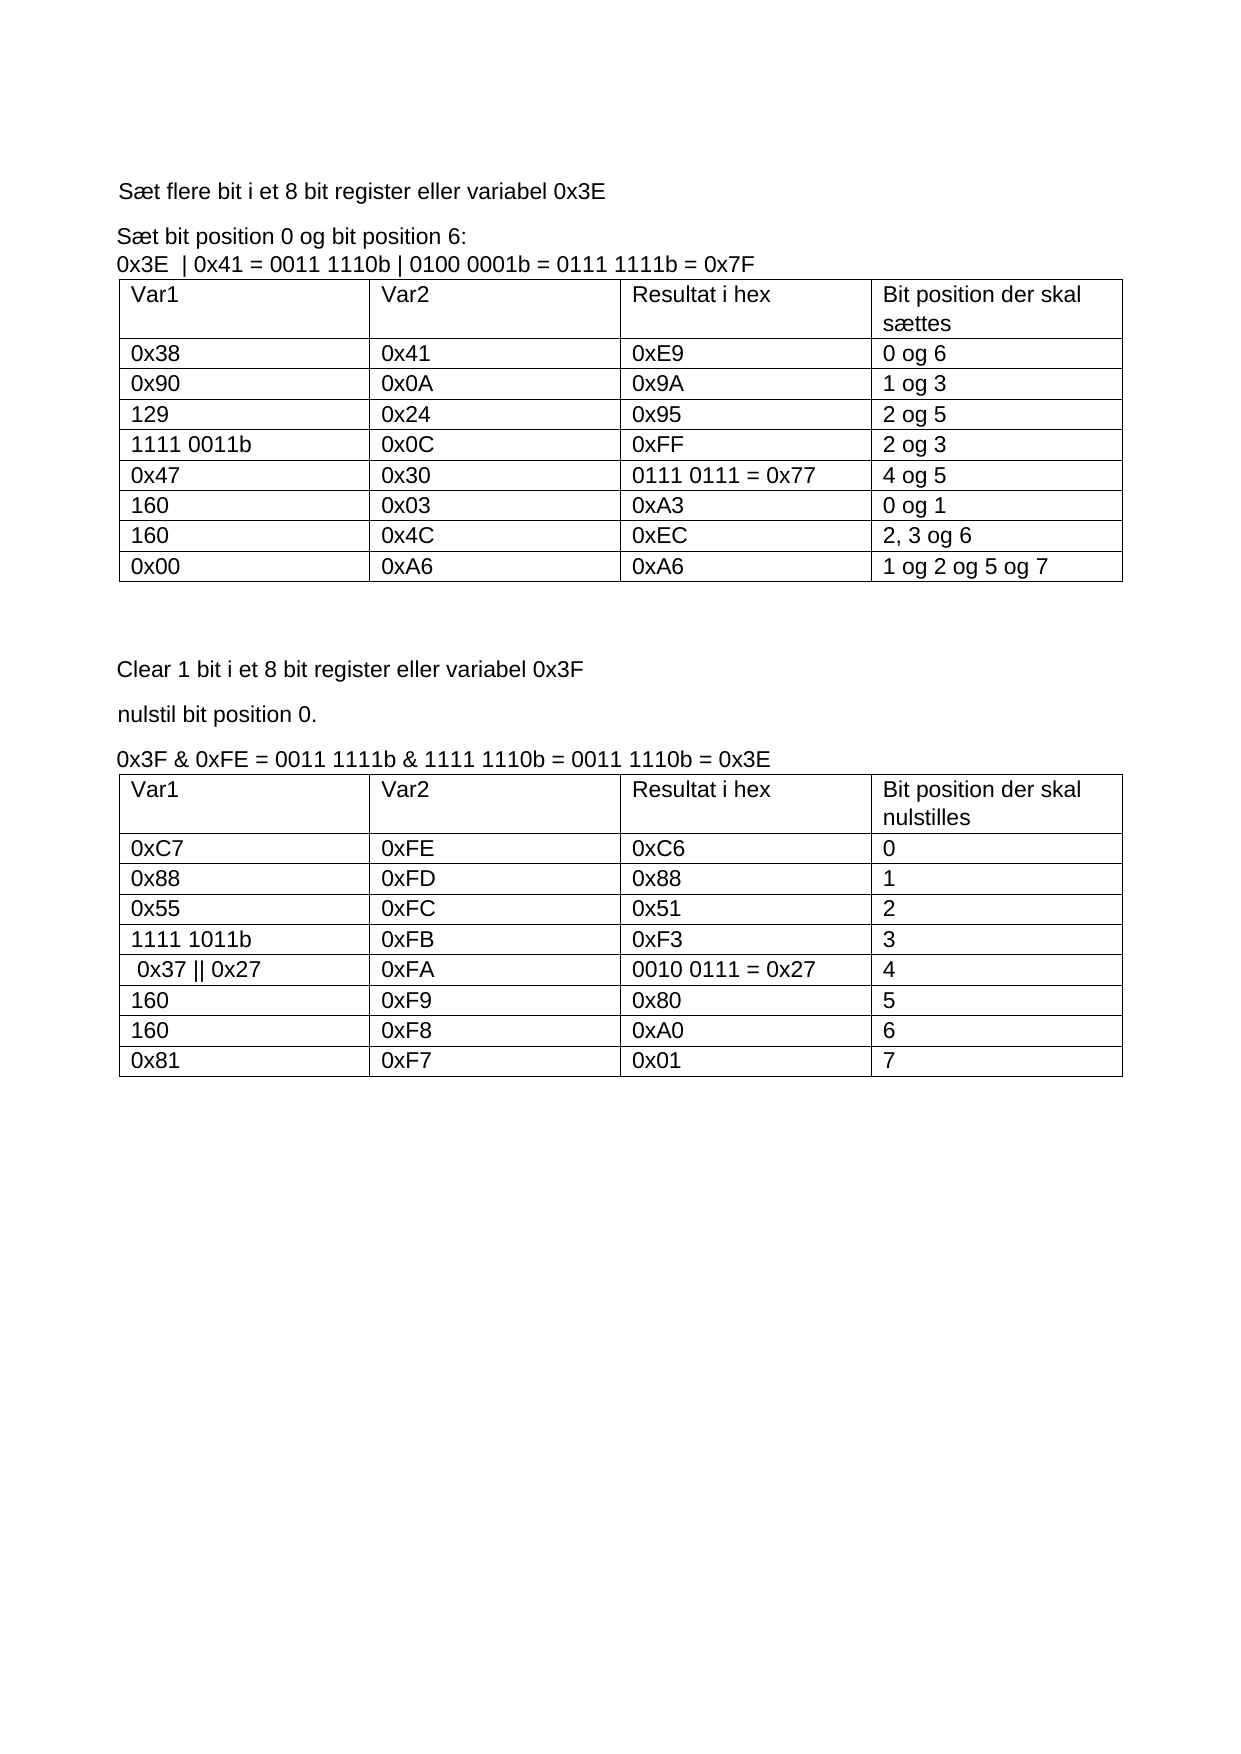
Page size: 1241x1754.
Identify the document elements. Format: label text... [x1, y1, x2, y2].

table_cell 0x9A [621, 369, 871, 399]
table_cell 0x95 [621, 400, 871, 429]
table_cell 0x90 [120, 369, 369, 399]
table_cell 129 [120, 400, 369, 429]
table_cell 0xA0 [621, 1016, 871, 1046]
table_header Bit position der skal sættes [872, 280, 1122, 338]
table_cell 6 [872, 1016, 1122, 1046]
table_cell 0x0A [370, 369, 620, 399]
text 0x3F & 0xFE = 0011 1111b & 1111 1110b = 0011 1110b = 0x3E [116, 746, 956, 772]
table_cell 3 [872, 925, 1122, 954]
table_cell 0xF3 [621, 925, 871, 954]
table_cell 160 [120, 491, 369, 520]
table_cell 1111 1011b [120, 925, 369, 954]
table_cell 0xA6 [370, 552, 620, 581]
table_cell 0xFE [370, 834, 620, 863]
table_header Var2 [370, 280, 620, 338]
table_cell 0 og 6 [872, 339, 1122, 368]
table_cell 0xA3 [621, 491, 871, 520]
text Sæt bit position 0 og bit position 6: [116, 223, 1091, 249]
table_cell 0xF8 [370, 1016, 620, 1046]
table_cell 0xE9 [621, 339, 871, 368]
table_header Bit position der skal nulstilles [872, 775, 1122, 833]
table_cell 1 og 2 og 5 og 7 [872, 552, 1122, 581]
table_cell 0x03 [370, 491, 620, 520]
table_cell 4 [872, 955, 1122, 985]
table_cell 0x47 [120, 461, 369, 490]
table_cell 0x0C [370, 430, 620, 459]
table_cell 0x88 [120, 864, 369, 893]
table_cell 1 og 3 [872, 369, 1122, 399]
table_cell 0xFF [621, 430, 871, 459]
table_cell 0x24 [370, 400, 620, 429]
table_cell 0xA6 [621, 552, 871, 581]
table_cell 0x55 [120, 895, 369, 924]
table_cell 160 [120, 521, 369, 551]
table_cell 1 [872, 864, 1122, 893]
table_cell 7 [872, 1047, 1122, 1076]
table_cell 0x37 || 0x27 [120, 955, 369, 985]
table_cell 0x88 [621, 864, 871, 893]
table_cell 160 [120, 1016, 369, 1046]
table_cell 0x80 [621, 986, 871, 1015]
table_cell 0x41 [370, 339, 620, 368]
table_cell 2 og 5 [872, 400, 1122, 429]
table_header Var2 [370, 775, 620, 833]
text 0x3E | 0x41 = 0011 1110b | 0100 0001b = 0111 1111b = 0x7F [116, 251, 956, 277]
table_cell 0xFB [370, 925, 620, 954]
table_cell 0x4C [370, 521, 620, 551]
table_cell 0010 0111 = 0x27 [621, 955, 871, 985]
table_cell 0x81 [120, 1047, 369, 1076]
table_cell 160 [120, 986, 369, 1015]
table_cell 0x01 [621, 1047, 871, 1076]
table_cell 0111 0111 = 0x77 [621, 461, 871, 490]
table_cell 0 og 1 [872, 491, 1122, 520]
table_header Resultat i hex [621, 280, 871, 338]
table_cell 0x30 [370, 461, 620, 490]
table_cell 0xFC [370, 895, 620, 924]
table_cell 2 og 3 [872, 430, 1122, 459]
table_cell 2, 3 og 6 [872, 521, 1122, 551]
table_cell 2 [872, 895, 1122, 924]
text Sæt flere bit i et 8 bit register eller variabel 0x3E [118, 178, 1116, 204]
table_header Resultat i hex [621, 775, 871, 833]
table_cell 0xC7 [120, 834, 369, 863]
table_cell 0xEC [621, 521, 871, 551]
table_cell 0xC6 [621, 834, 871, 863]
table_cell 0 [872, 834, 1122, 863]
table_cell 0xF7 [370, 1047, 620, 1076]
table_cell 0xF9 [370, 986, 620, 1015]
table_cell 0x51 [621, 895, 871, 924]
table_cell 0xFD [370, 864, 620, 893]
table_cell 0xFA [370, 955, 620, 985]
table_cell 4 og 5 [872, 461, 1122, 490]
table_header Var1 [120, 775, 369, 833]
table_header Var1 [120, 280, 369, 338]
table_cell 0x00 [120, 552, 369, 581]
table_cell 1111 0011b [120, 430, 369, 459]
table_cell 0x38 [120, 339, 369, 368]
text Clear 1 bit i et 8 bit register eller variabel 0x3F nulstil bit position 0. [116, 656, 586, 727]
table_cell 5 [872, 986, 1122, 1015]
